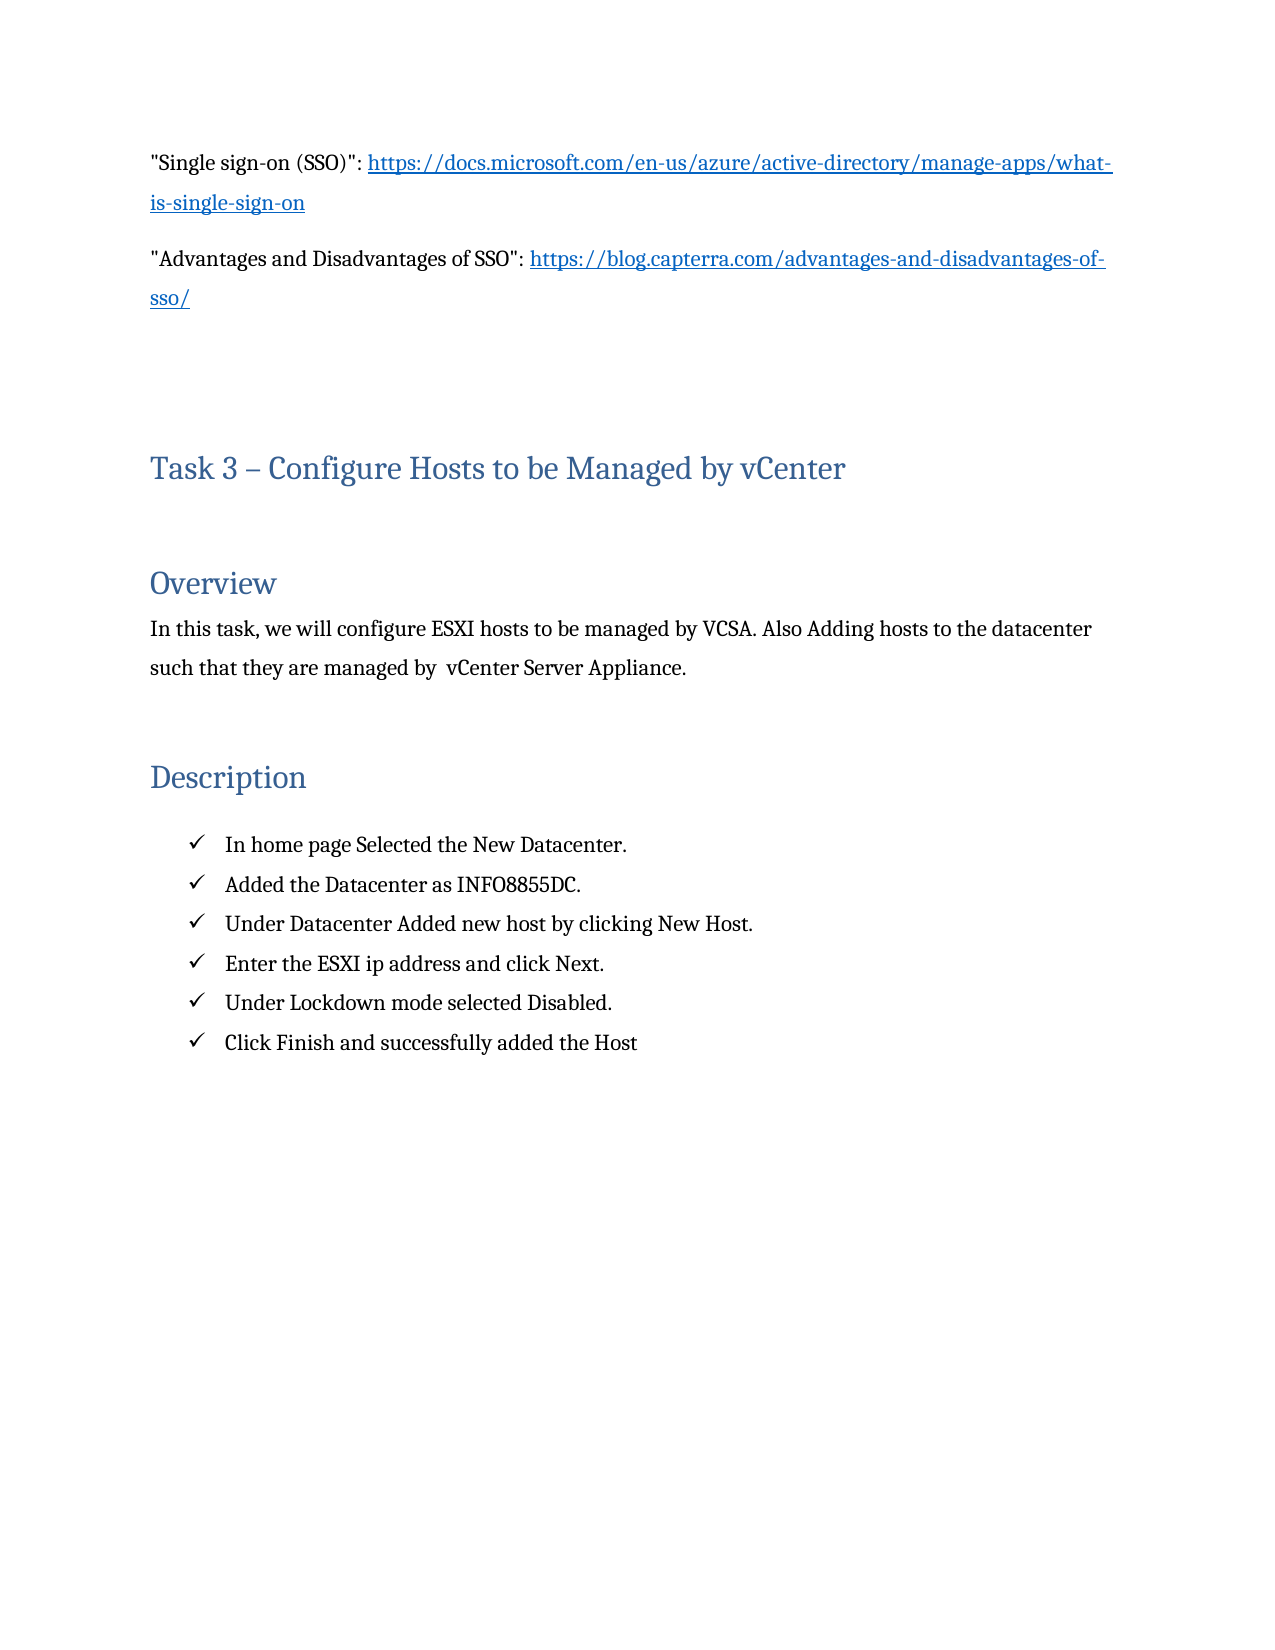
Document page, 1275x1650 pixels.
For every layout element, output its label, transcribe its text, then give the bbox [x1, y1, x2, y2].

list In home page Selected the New Datacenter. [187, 832, 1125, 858]
list Added the Datacenter as INFO8855DC. [187, 872, 1125, 898]
text "Single sign-on (SSO)": https://docs.microsoft.com/en-us/azure/active-directory/manage-apps/what-is-single-sign-on [150, 150, 1125, 216]
list Enter the ESXI ip address and click Next. [187, 951, 1125, 977]
list Click Finish and successfully added the Host [187, 1029, 1125, 1098]
text "Advantages and Disadvantages of SSO": https://blog.capterra.com/advantages-and-disadvantages-of-sso/ Task 3 – Configure Hosts to be Managed by vCenter Overview In this task, we will configure ESXI hosts to be managed by VCSA. Also Adding hosts to the datacenter such that they are managed by vCenter Server Appliance. Description [150, 246, 1125, 796]
list Under Lockdown mode selected Disabled. [187, 990, 1125, 1016]
list Under Datacenter Added new host by clicking New Host. [187, 911, 1125, 937]
